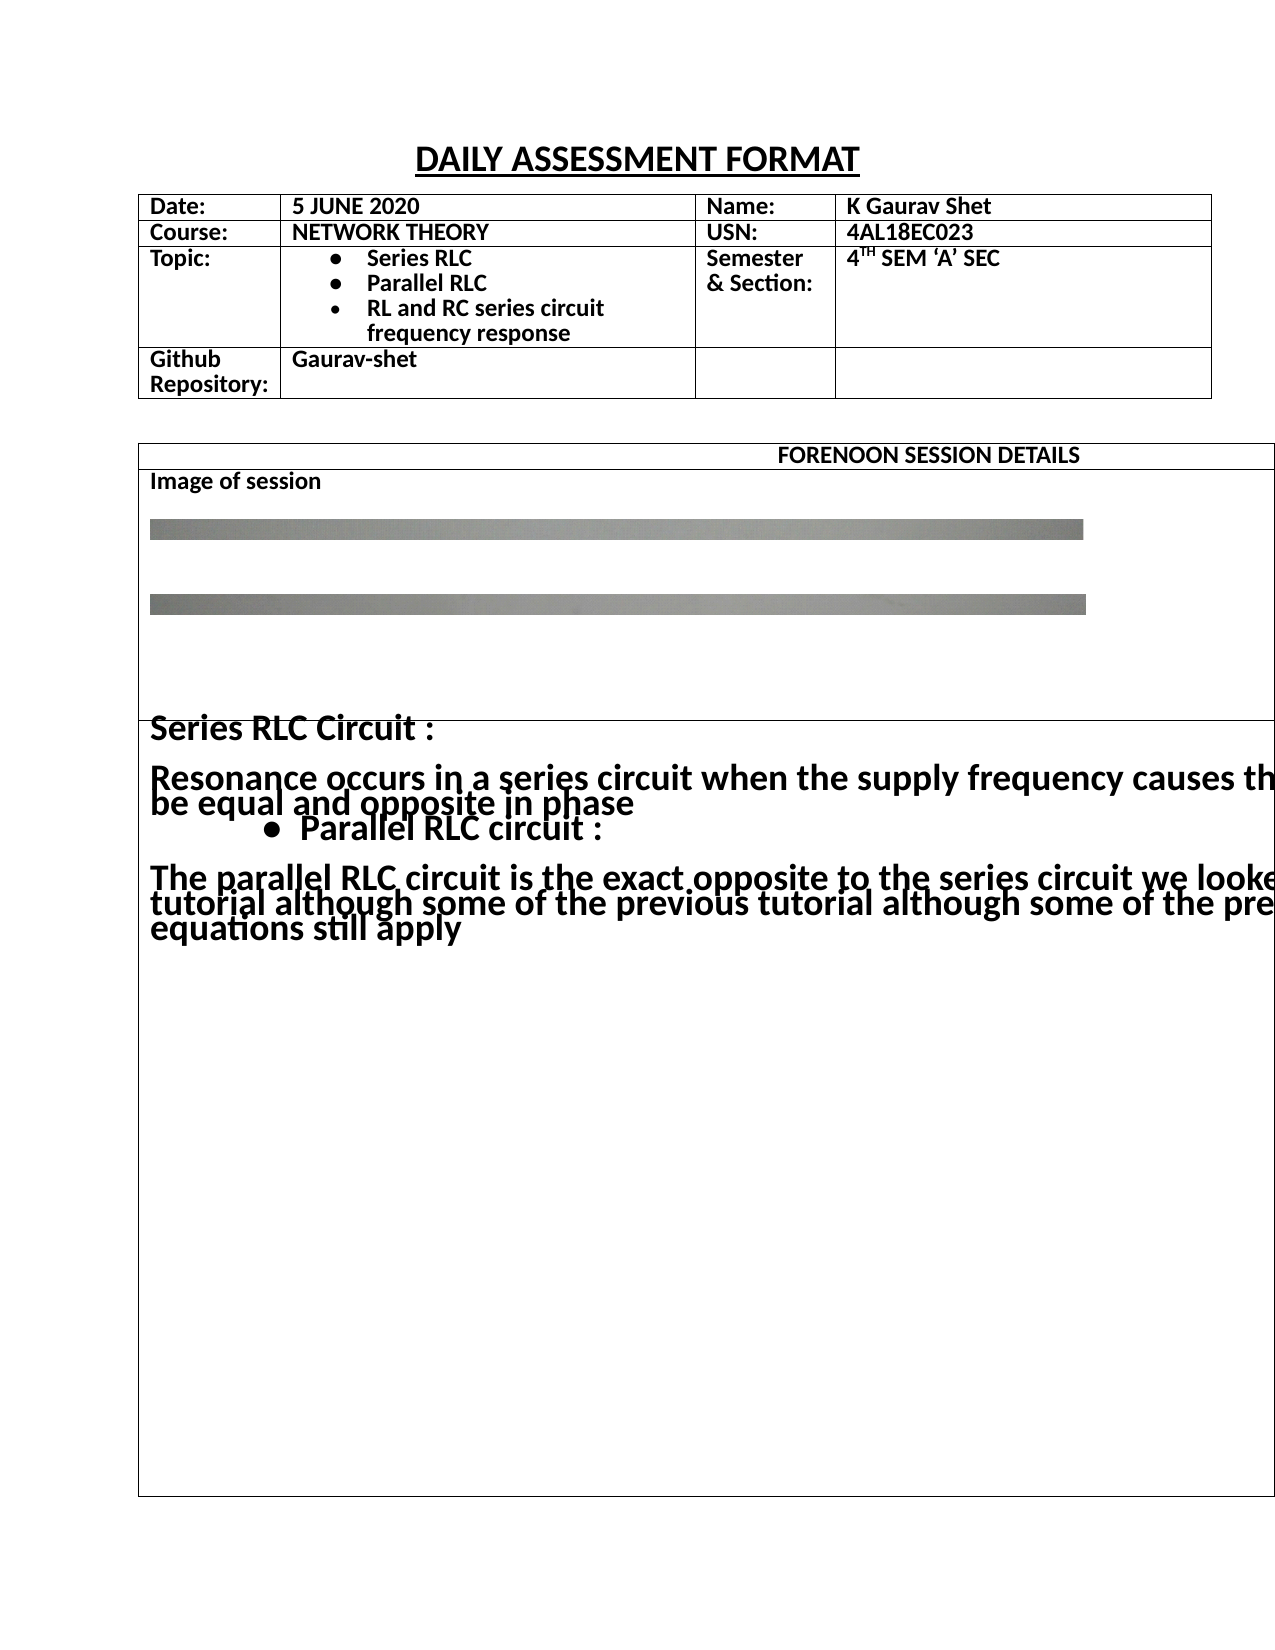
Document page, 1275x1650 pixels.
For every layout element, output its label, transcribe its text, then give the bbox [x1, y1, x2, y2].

text DAILY ASSESSMENT FORMAT [150, 150, 1125, 177]
table_cell Image of session [139, 470, 1274, 719]
table_cell USN: [696, 221, 835, 246]
table_cell Series RLC Parallel RLC RL and RC series circuit frequency response [281, 247, 695, 347]
table_cell 4AL18EC023 [836, 221, 1211, 246]
table_header 5 JUNE 2020 [281, 195, 695, 220]
table_cell NETWORK THEORY [281, 221, 695, 246]
table_cell 4TH SEM ‘A’ SEC [836, 247, 1211, 347]
table_header K Gaurav Shet [836, 195, 1211, 220]
table_header Date: [139, 195, 280, 220]
table_cell Gaurav-shet [281, 348, 695, 398]
table_header Name: [696, 195, 835, 220]
table_cell Semester & Section: [696, 247, 835, 347]
table_cell Course: [139, 221, 280, 246]
table_cell [696, 348, 835, 398]
table_cell Series RLC Circuit : Resonance occurs in a series circuit when the supply frequency causes the voltages across L and C to be equal and opposite in phase Parallel RLC circuit : The parallel RLC circuit is the exact opposite to the series circuit we looked at in the previous tutorial although some of the previous tutorial although some of the previous concepts and equations still apply [139, 721, 1274, 1496]
table_cell Topic: [139, 247, 280, 347]
table_header FORENOON SESSION DETAILS [139, 444, 1274, 468]
table_cell Github Repository: [139, 348, 280, 398]
table_cell [836, 348, 1211, 398]
